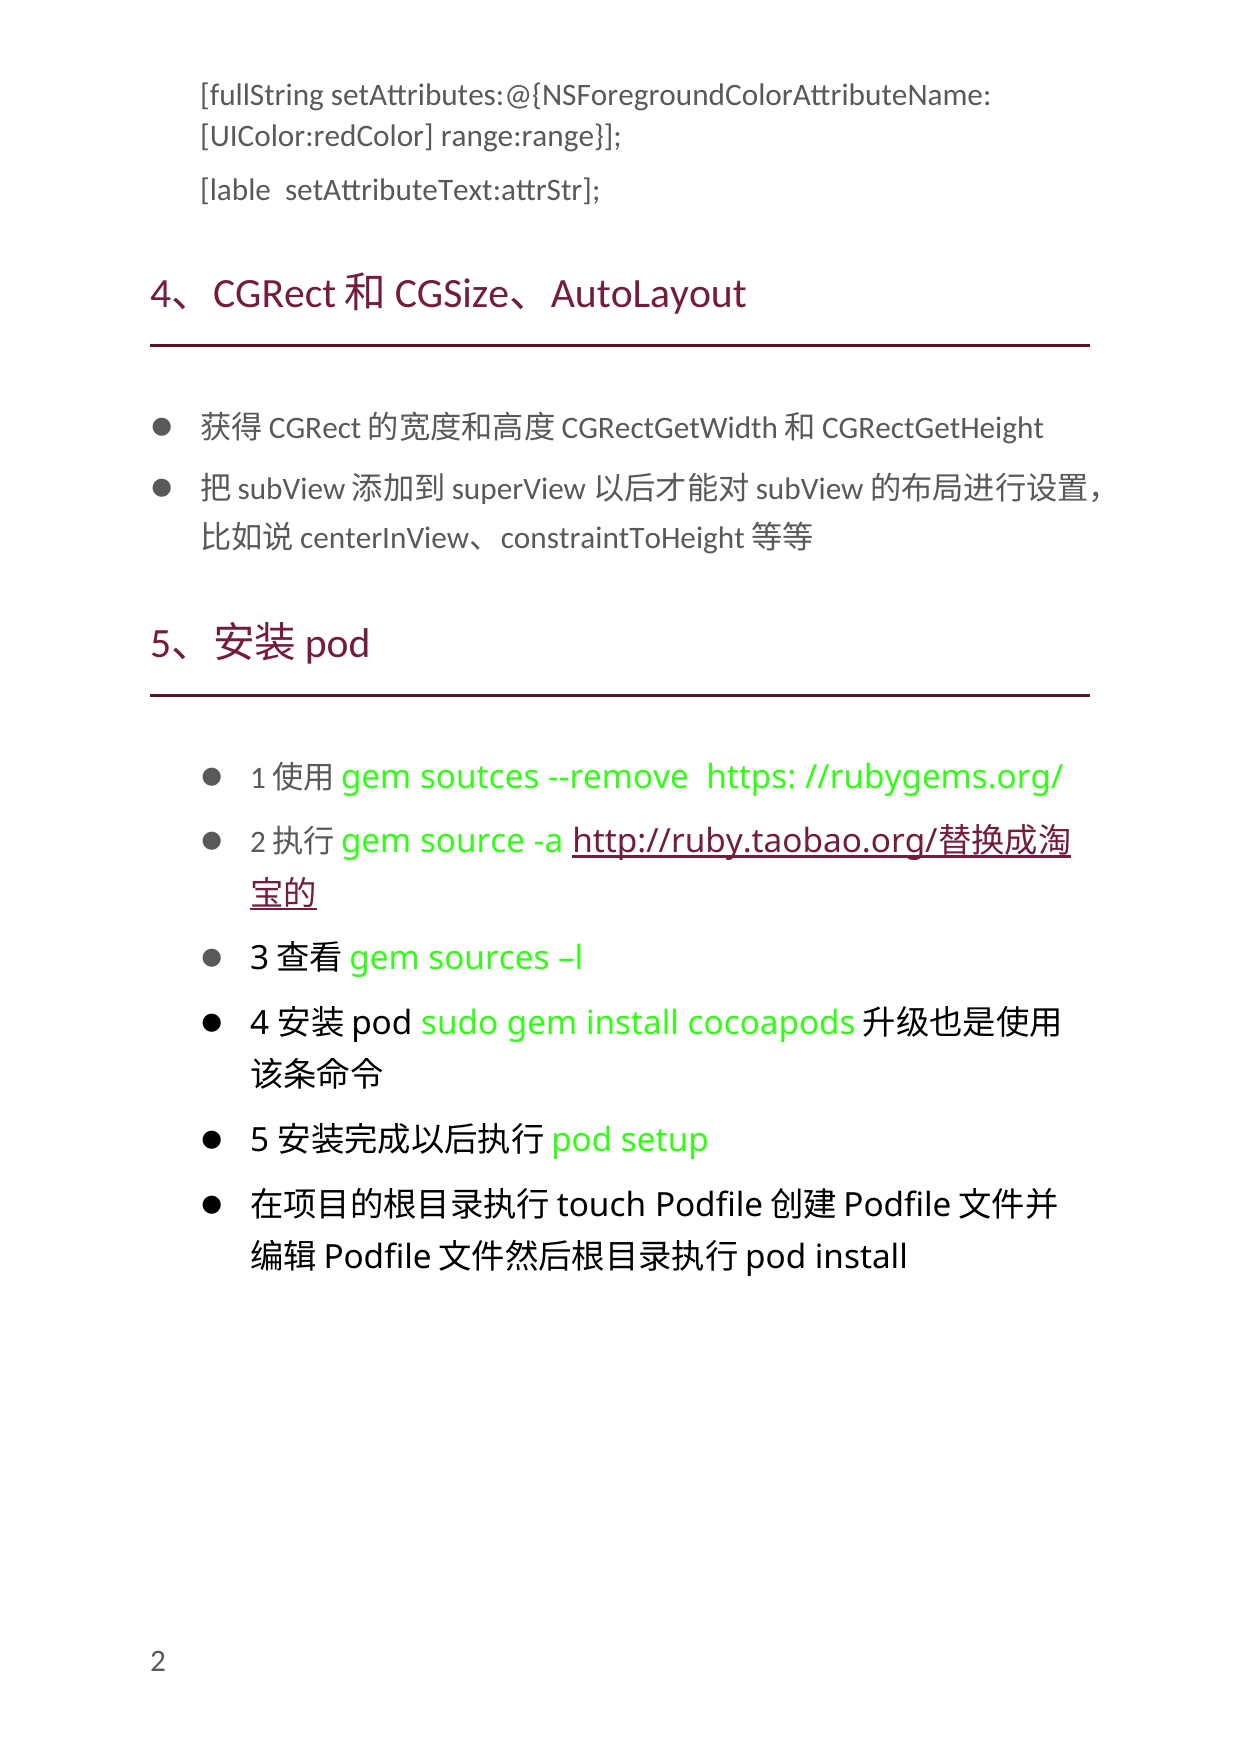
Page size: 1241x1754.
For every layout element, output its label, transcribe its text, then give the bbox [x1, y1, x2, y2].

list 3查看gem sources –l [200, 931, 1090, 979]
list 把subView添加到superView 以后才能对subView的布局进行设置，比如说centerInView、constraintToHeight等等 [150, 463, 1090, 557]
subtitle 4、CGRect和CGSize、AutoLayout [150, 259, 1090, 344]
list [fullString setAttributes:@{NSForegroundColorAttributeName:[UIColor:redColor] range:range}]; [200, 75, 1090, 154]
list 2执行gem source -a http://ruby.taobao.org/替换成淘宝的 [200, 814, 1090, 915]
list 5 安装完成以后执行pod setup [200, 1113, 1090, 1161]
subtitle 5、安装pod [150, 609, 1090, 694]
list 4 安装pod sudo gem install cocoapods升级也是使用该条命令 [200, 996, 1090, 1096]
list 在项目的根目录执行touch Podfile创建Podfile文件并编辑Podfile文件然后根目录执行pod install [200, 1177, 1090, 1278]
list 获得CGRect的宽度和高度CGRectGetWidth和CGRectGetHeight [150, 402, 1090, 447]
list 1使用gem soutces --remove https: //rubygems.org/ [200, 752, 1090, 798]
list [lable setAttributeText:attrStr]; [200, 170, 1090, 208]
